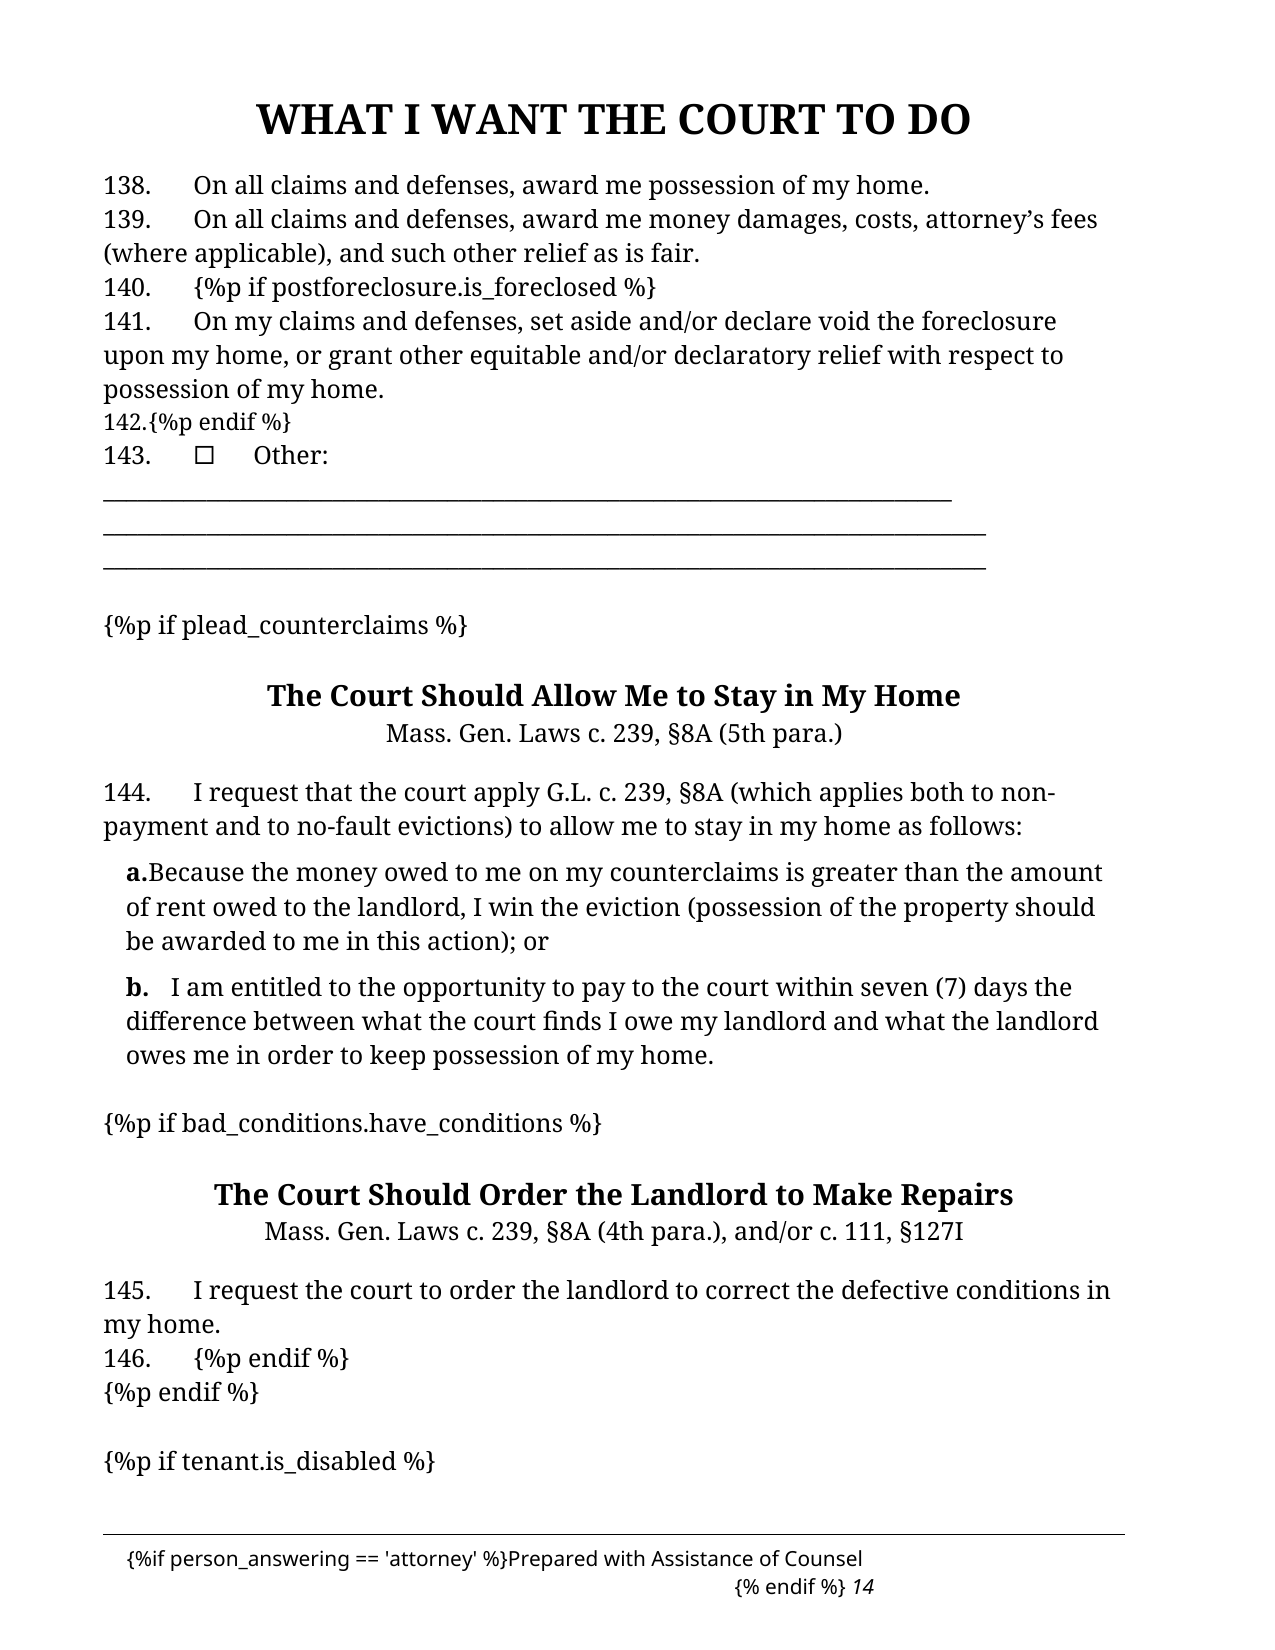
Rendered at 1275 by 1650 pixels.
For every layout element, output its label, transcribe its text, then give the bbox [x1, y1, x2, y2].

title WHAT I WANT THE COURT TO DO [103, 90, 1125, 147]
text {%p if plead_counterclaims %} [103, 608, 1125, 642]
list {%p endif %} [103, 406, 1125, 437]
list Other: __________________________________________________________________________ _____________________________________________________________________________ _____________________________________________________________________________ [103, 437, 1125, 608]
text {%p endif %} [103, 1375, 1125, 1409]
list On all claims and defenses, award me possession of my home. [103, 168, 1125, 202]
list I request the court to order the landlord to correct the defective conditions in my home. [103, 1273, 1125, 1341]
text {%p if bad_conditions.have_conditions %} [103, 1106, 1125, 1140]
list I request that the court apply G.L. c. 239, §8A (which applies both to non-payment and to no-fault evictions) to allow me to stay in my home as follows: [103, 774, 1125, 843]
title Mass. Gen. Laws c. 239, §8A (5th para.) [103, 715, 1125, 749]
list On all claims and defenses, award me money damages, costs, attorney’s fees (where applicable), and such other relief as is fair. [103, 202, 1125, 270]
list Because the money owed to me on my counterclaims is greater than the amount of rent owed to the landlord, I win the eviction (possession of the property should be awarded to me in this action); or [126, 855, 1125, 957]
title The Court Should Order the Landlord to Make Repairs [103, 1174, 1125, 1214]
title The Court Should Allow Me to Stay in My Home [103, 676, 1125, 715]
list {%p endif %} [103, 1341, 1125, 1375]
title Mass. Gen. Laws c. 239, §8A (4th para.), and/or c. 111, §127I [103, 1214, 1125, 1248]
list I am entitled to the opportunity to pay to the court within seven (7) days the difference between what the court finds I owe my landlord and what the landlord owes me in order to keep possession of my home. [126, 970, 1125, 1072]
list {%p if postforeclosure.is_foreclosed %} [103, 270, 1125, 304]
text {%p if tenant.is_disabled %} [103, 1443, 1125, 1477]
list On my claims and defenses, set aside and/or declare void the foreclosure upon my home, or grant other equitable and/or declaratory relief with respect to possession of my home. [103, 304, 1125, 406]
